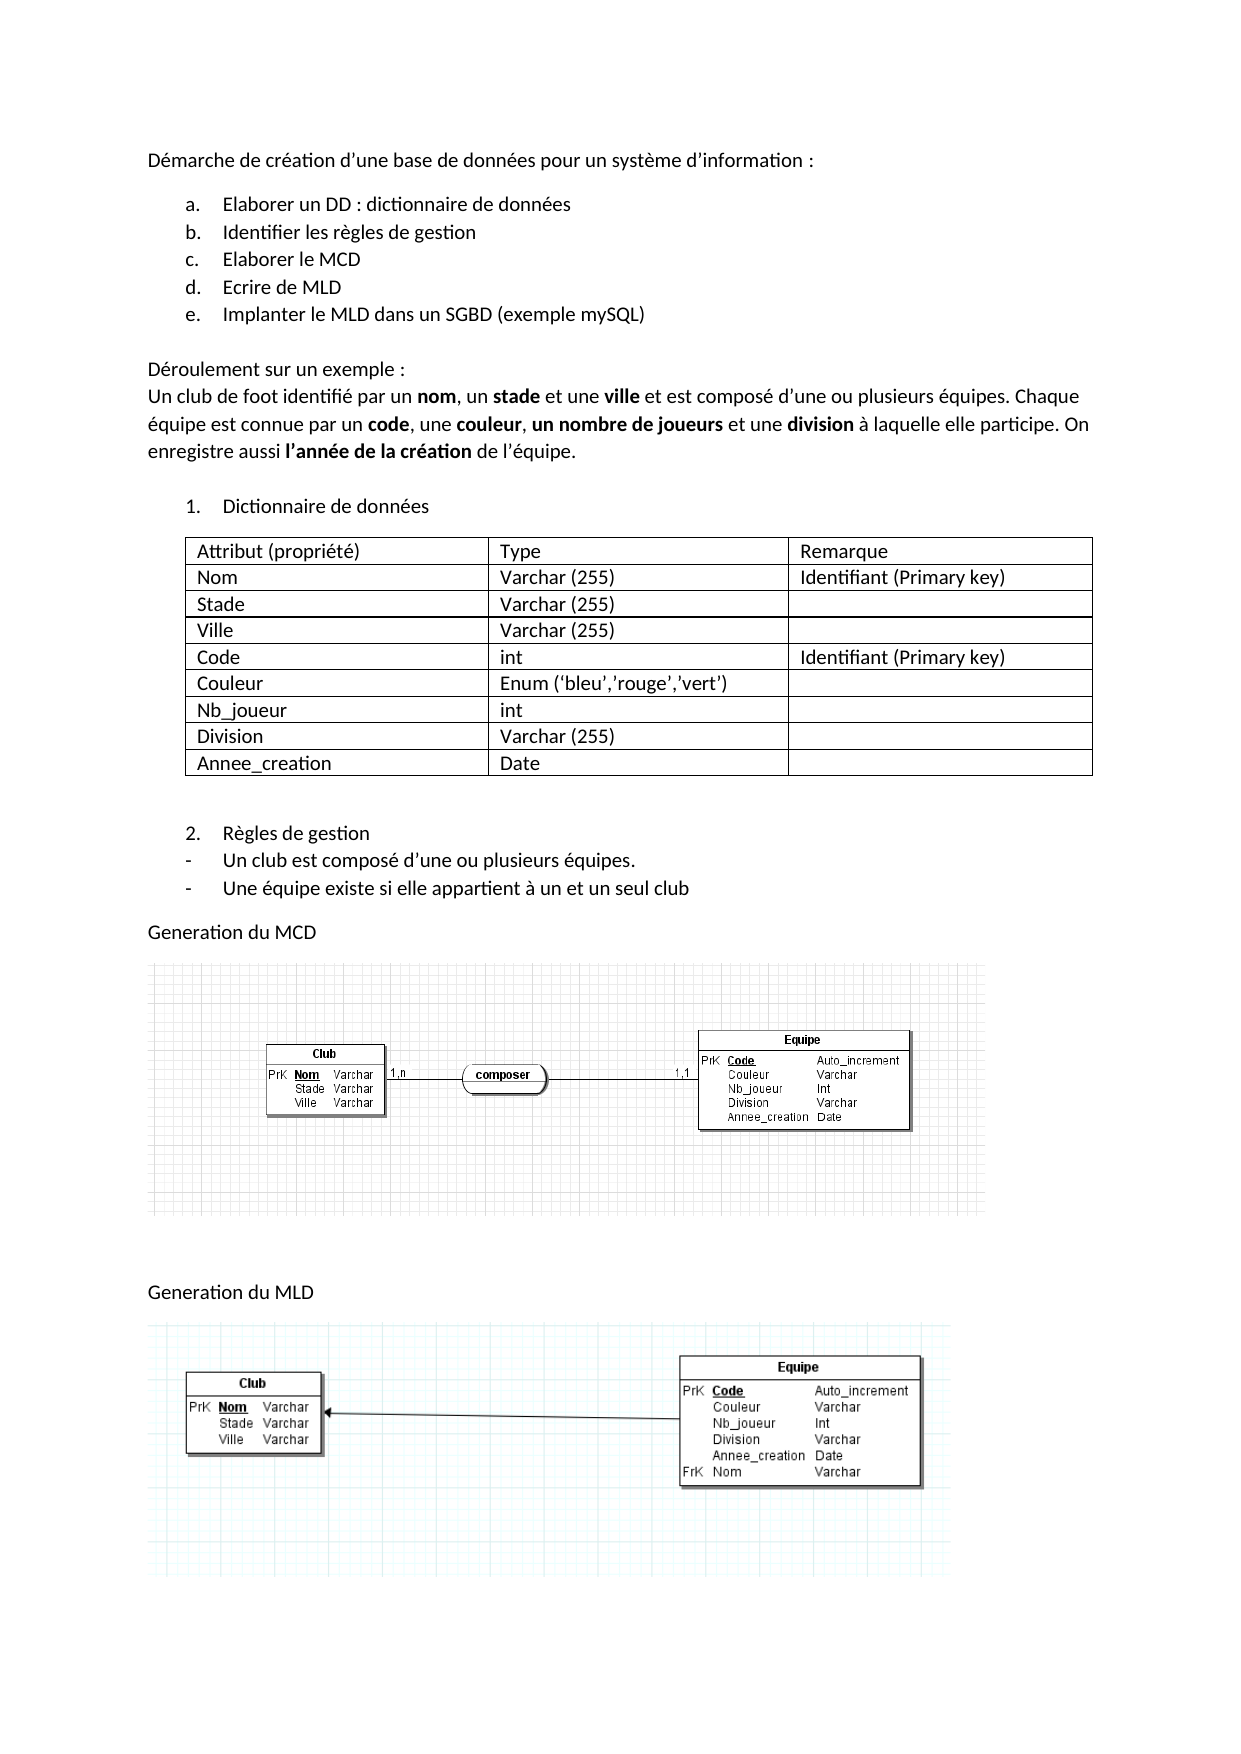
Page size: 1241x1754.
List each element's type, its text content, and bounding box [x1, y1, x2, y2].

table_cell int [489, 644, 788, 669]
list Elaborer le MCD [185, 246, 1093, 272]
table_cell Date [489, 750, 788, 775]
list Règles de gestion [185, 820, 1093, 846]
list Un club de foot identifié par un nom, un stade et une ville et est composé d’une ou plusieurs équipes. Chaque équipe est connue par un code, une couleur, un nombre de joueurs et une division à laquelle elle participe. On enregistre aussi l’année de la création de l’équipe. [148, 383, 1093, 464]
table_header Attribut (propriété) [186, 538, 488, 563]
list Déroulement sur un exemple : [148, 356, 1093, 381]
table_header Type [489, 538, 788, 563]
table_cell Stade [186, 591, 488, 616]
list Ecrire de MLD [185, 274, 1093, 299]
table_header Remarque [789, 538, 1092, 563]
table_cell int [489, 697, 788, 722]
list Un club est composé d’une ou plusieurs équipes. [185, 848, 1093, 873]
table_cell Code [186, 644, 488, 669]
table_cell Varchar (255) [489, 565, 788, 590]
table_cell [789, 750, 1092, 775]
table_cell [789, 618, 1092, 643]
text Generation du MCD [148, 919, 1093, 944]
list Elaborer un DD : dictionnaire de données [185, 192, 1093, 217]
table_cell Enum (‘bleu’,’rouge’,’vert’) [489, 670, 788, 696]
table_cell Nom [186, 565, 488, 590]
picture [147, 1322, 951, 1577]
list Dictionnaire de données [185, 493, 1093, 518]
table_cell [789, 670, 1092, 696]
text Démarche de création d’une base de données pour un système d’information : [148, 148, 1093, 173]
table_cell [789, 723, 1092, 749]
table_cell Identifiant (Primary key) [789, 565, 1092, 590]
table_cell Varchar (255) [489, 618, 788, 643]
table_cell Nb_joueur [186, 697, 488, 722]
table_cell [789, 591, 1092, 616]
list Implanter le MLD dans un SGBD (exemple mySQL) [185, 301, 1093, 327]
list Identifier les règles de gestion [185, 219, 1093, 244]
table_cell Annee_creation [186, 750, 488, 775]
list Une équipe existe si elle appartient à un et un seul club [185, 875, 1093, 901]
table_cell Couleur [186, 670, 488, 696]
table_cell Ville [186, 618, 488, 643]
picture [147, 963, 985, 1216]
table_cell Division [186, 723, 488, 749]
table_cell Varchar (255) [489, 723, 788, 749]
table_cell [789, 697, 1092, 722]
table_cell Identifiant (Primary key) [789, 644, 1092, 669]
table_cell Varchar (255) [489, 591, 788, 616]
text Generation du MLD [148, 1279, 1093, 1304]
